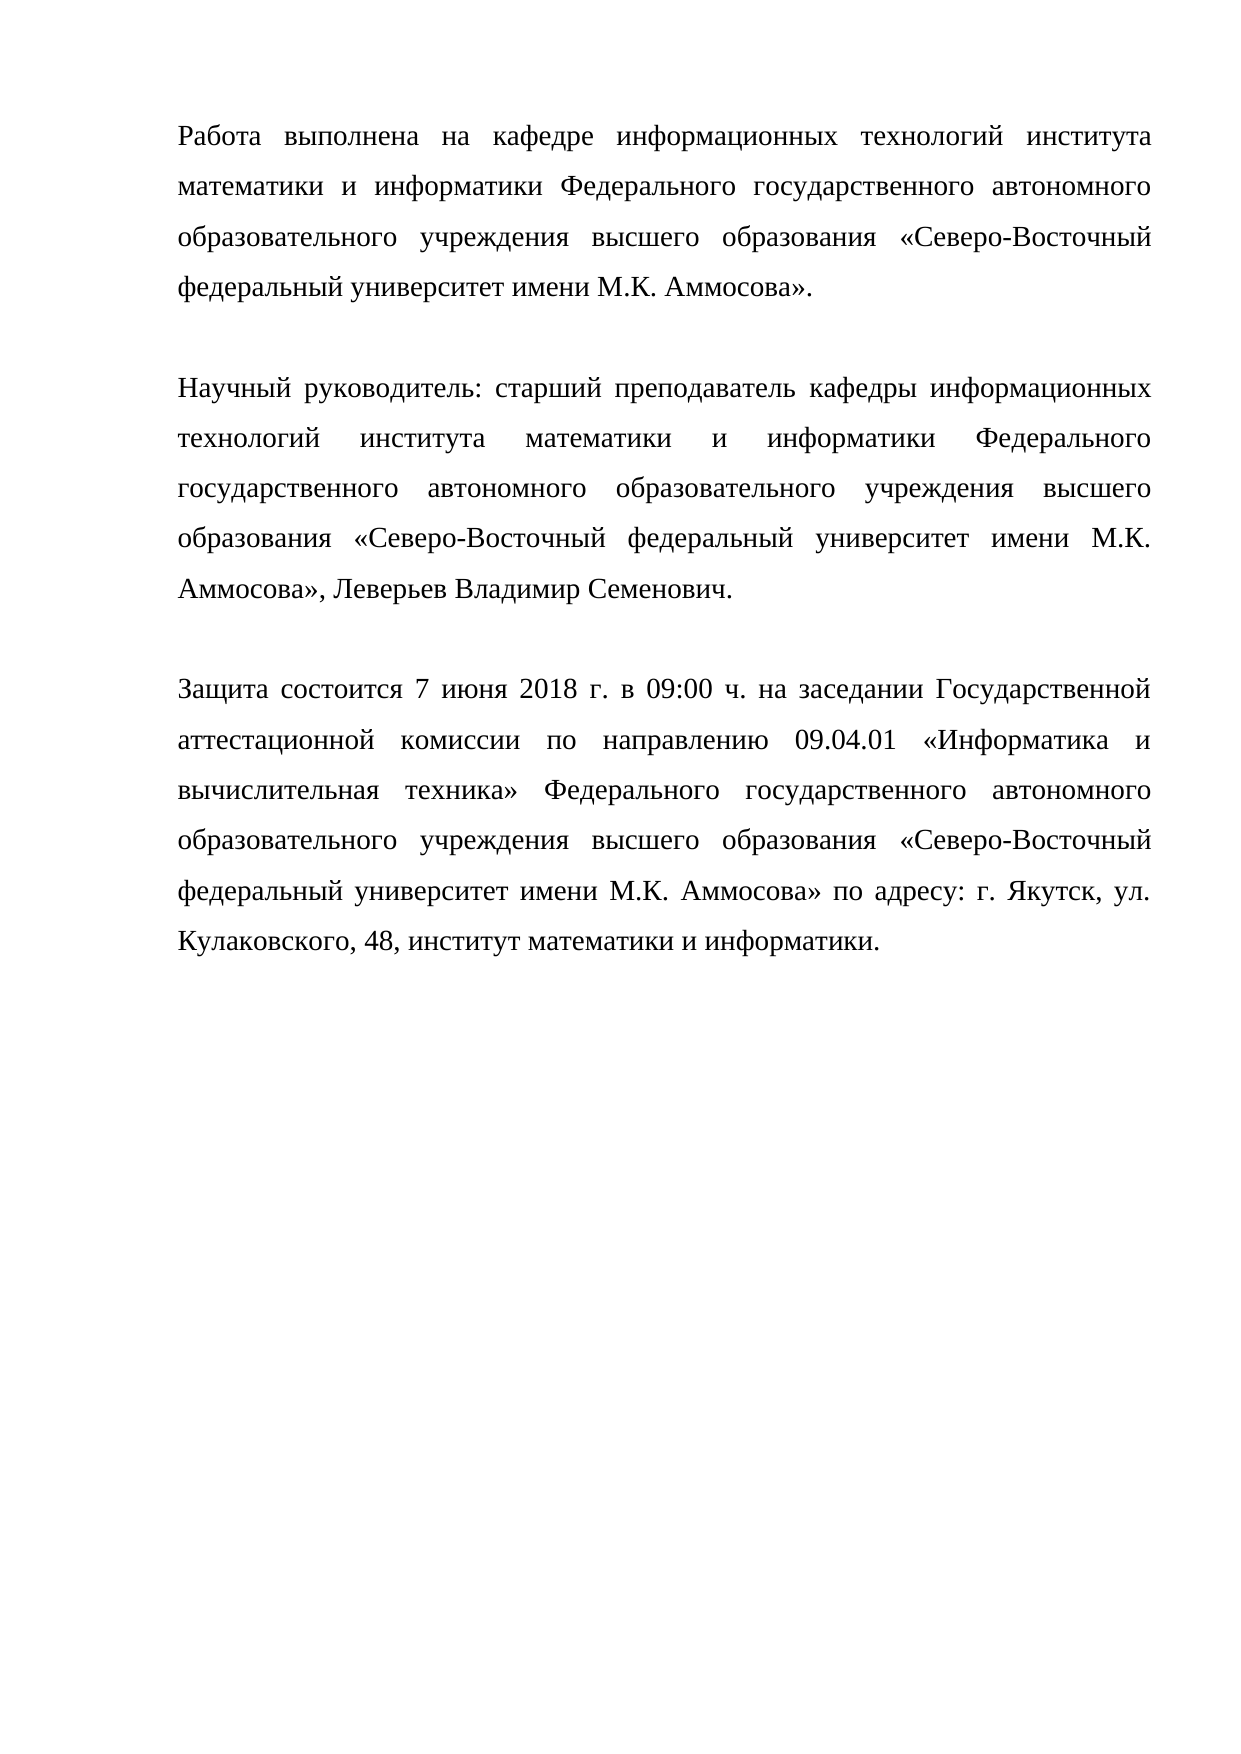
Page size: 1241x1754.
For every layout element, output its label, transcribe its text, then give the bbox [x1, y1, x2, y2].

text Научный руководитель: старший преподаватель кафедры информационных технологий института математики и информатики Федерального государственного автономного образовательного учреждения высшего образования «Северо-Восточный федеральный университет имени М.К. Аммосова», Леверьев Владимир Семенович. [177, 370, 1152, 604]
text Работа выполнена на кафедре информационных технологий института математики и информатики Федерального государственного автономного образовательного учреждения высшего образования «Северо-Восточный федеральный университет имени М.К. Аммосова». [177, 118, 1152, 303]
text Защита состоится 7 июня 2018 г. в 09:00 ч. на заседании Государственной аттестационной комиссии по направлению 09.04.01 «Информатика и вычислительная техника» Федерального государственного автономного образовательного учреждения высшего образования «Северо-Восточный федеральный университет имени М.К. Аммосова» по адресу: г. Якутск, ул. Кулаковского, 48, институт математики и информатики. [177, 672, 1152, 957]
